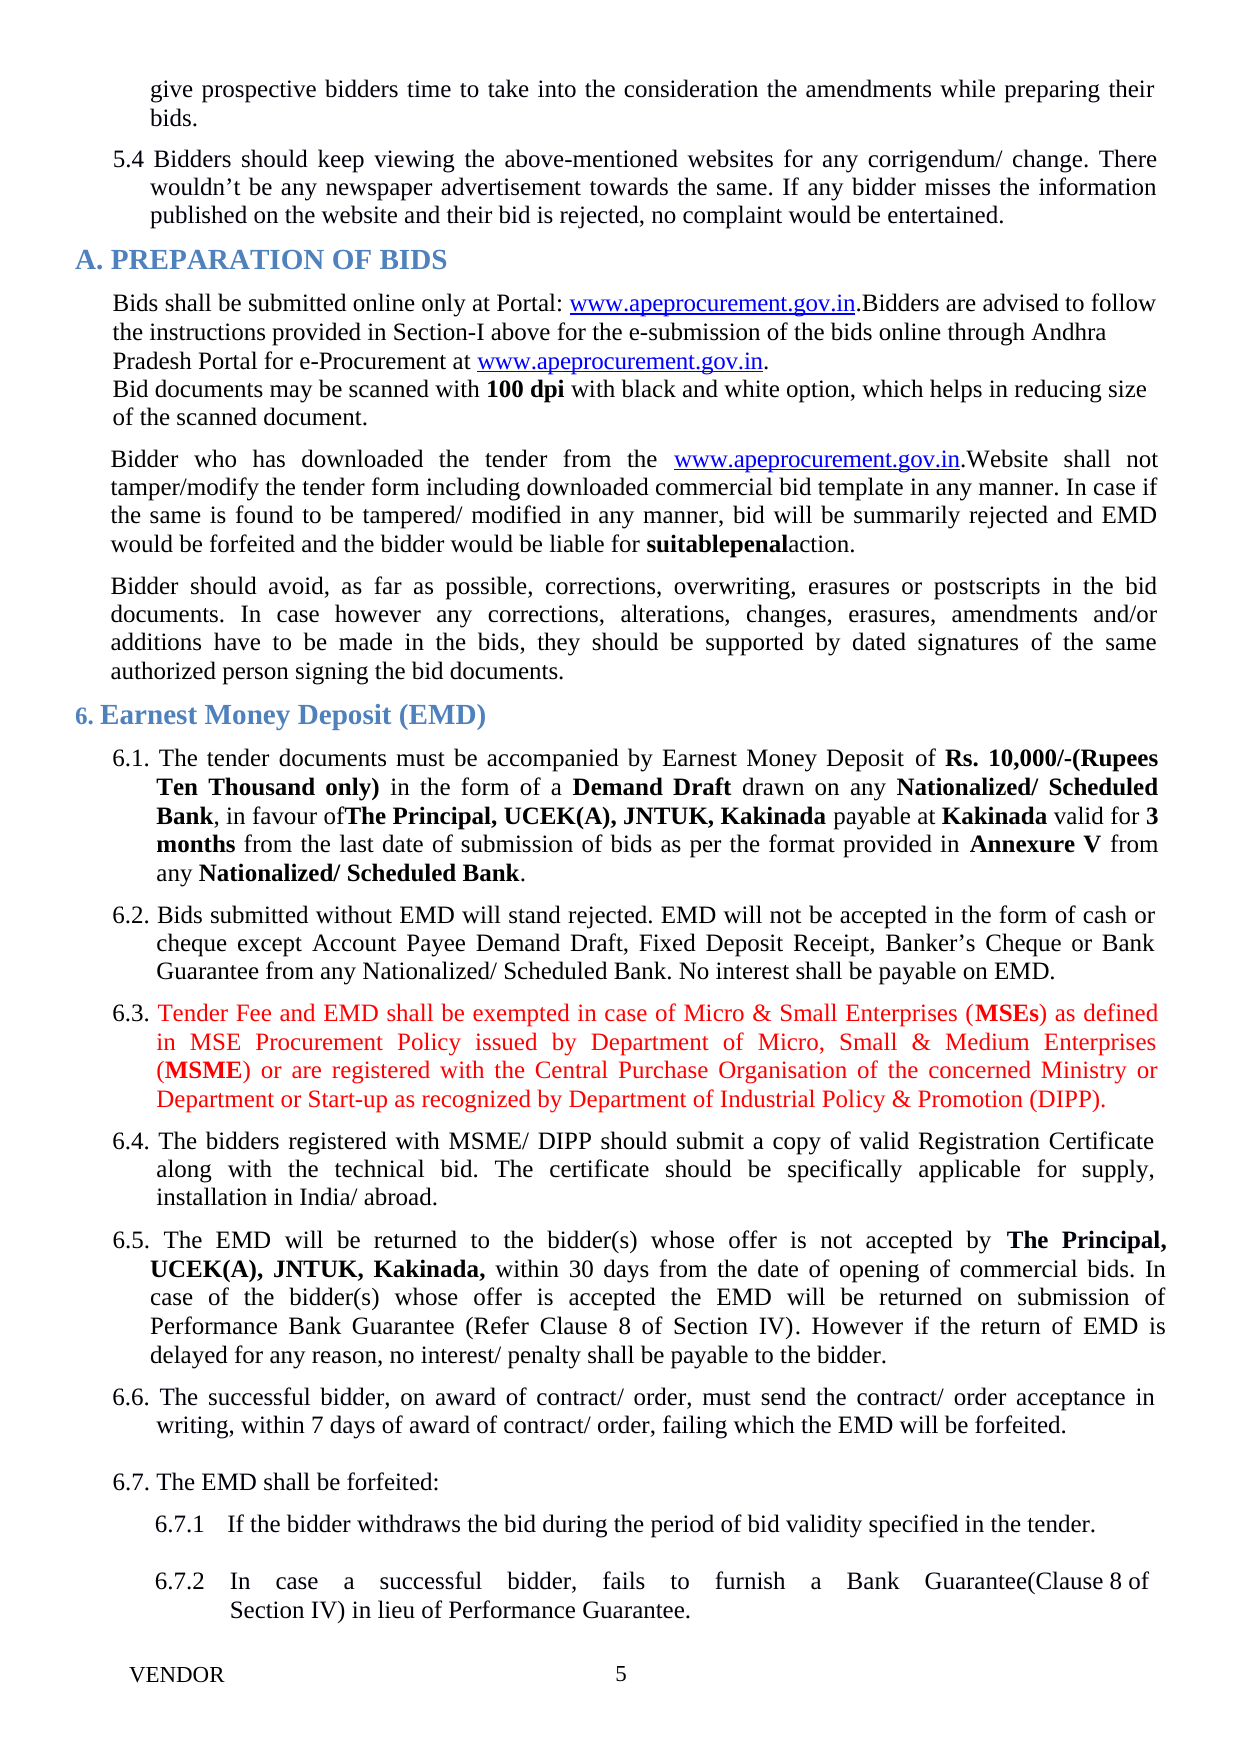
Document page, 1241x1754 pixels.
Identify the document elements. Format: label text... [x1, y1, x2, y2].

text 6.5. The EMD will be returned to the bidder(s) whose offer is not accepted by The Principal, UCEK(A), JNTUK, Kakinada, within 30 days from the date of opening of commercial bids. In case of the bidder(s) whose offer is accepted the EMD will be returned on submission of Performance Bank Guarantee (Refer Clause 8 of Section IV). However if the return of EMD is delayed for any reason, no interest/ penalty shall be payable to the bidder. [112, 1225, 1167, 1369]
list If the bidder withdraws the bid during the period of bid validity specified in the tender. [154, 1509, 1167, 1537]
text 6. Earnest Money Deposit (EMD) [75, 697, 1167, 731]
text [113, 75, 1156, 131]
text 6.4. The bidders registered with MSME/ DIPP should submit a copy of valid Registration Certificate along with the technical bid. The certificate should be specifically applicable for supply, installation in India/ abroad. [112, 1127, 1156, 1211]
text Bidder who has downloaded the tender from the www.apeprocurement.gov.in.Website shall not tamper/modify the tender form including downloaded commercial bid template in any manner. In case if the same is found to be tampered/ modified in any manner, bid will be summarily rejected and EMD would be forfeited and the bidder would be liable for suitablepenalaction. [110, 445, 1158, 557]
text 5.4 Bidders should keep viewing the above-mentioned websites for any corrigendum/ change. There wouldn’t be any newspaper advertisement towards the same. If any bidder misses the information published on the website and their bid is rejected, no complaint would be entertained. [113, 145, 1158, 229]
text Bids shall be submitted online only at Portal: www.apeprocurement.gov.in.Bidders are advised to follow the instructions provided in Section-I above for the e-submission of the bids online through Andhra Pradesh Portal for e-Procurement at www.apeprocurement.gov.in. [112, 288, 1167, 374]
text 6.1. The tender documents must be accompanied by Earnest Money Deposit of Rs. 10,000/-(Rupees Ten Thousand only) in the form of a Demand Draft drawn on any Nationalized/ Scheduled Bank, in favour ofThe Principal, UCEK(A), JNTUK, Kakinada payable at Kakinada valid for 3 months from the last date of submission of bids as per the format provided in Annexure V from any Nationalized/ Scheduled Bank. [112, 744, 1158, 887]
text 6.7. The EMD shall be forfeited: [112, 1467, 1167, 1496]
text 6.2. Bids submitted without EMD will stand rejected. EMD will not be accepted in the form of cash or cheque except Account Payee Demand Draft, Fixed Deposit Receipt, Banker’s Cheque or Bank Guarantee from any Nationalized/ Scheduled Bank. No interest shall be payable on EMD. [112, 901, 1156, 985]
text 6.6. The successful bidder, on award of contract/ order, must send the contract/ order acceptance in writing, within 7 days of award of contract/ order, failing which the EMD will be forfeited. [112, 1382, 1156, 1439]
text Bid documents may be scanned with 100 dpi with black and white option, which helps in reducing size of the scanned document. [112, 374, 1167, 431]
text Bidder should avoid, as far as possible, corrections, overwriting, erasures or postscripts in the bid documents. In case however any corrections, alterations, changes, erasures, amendments and/or additions have to be made in the bids, they should be supported by dated signatures of the same authorized person signing the bid documents. [110, 572, 1158, 684]
list In case a successful bidder, fails to furnish a Bank Guarantee(Clause 8 of Section IV) in lieu of Performance Guarantee. [154, 1566, 1167, 1624]
text A. PREPARATION OF BIDS [75, 242, 1167, 276]
text 6.3. Tender Fee and EMD shall be exempted in case of Micro & Small Enterprises (MSEs) as defined in MSE Procurement Policy issued by Department of Micro, Small & Medium Enterprises (MSME) or are registered with the Central Purchase Organisation of the concerned Ministry or Department or Start-up as recognized by Department of Industrial Policy & Promotion (DIPP). [112, 999, 1158, 1113]
